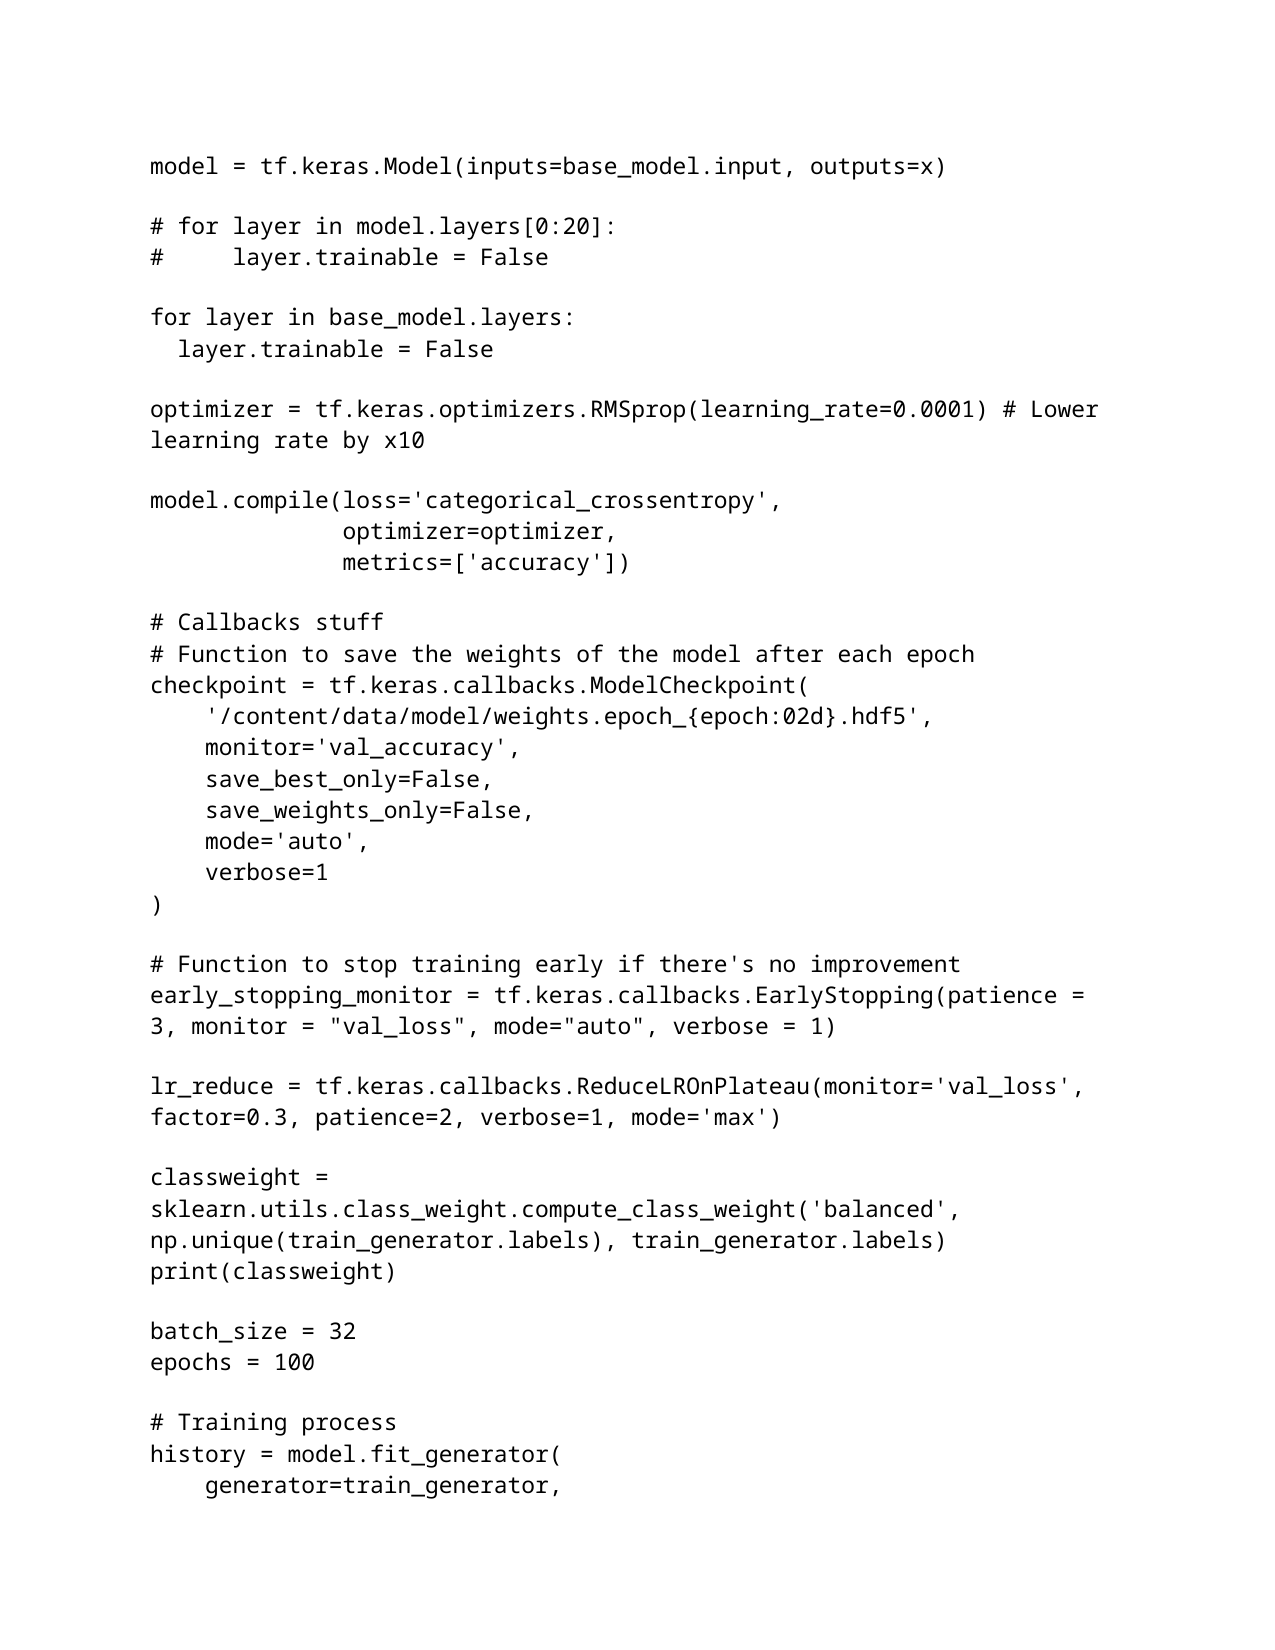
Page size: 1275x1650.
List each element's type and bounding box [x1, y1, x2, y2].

text [150, 150, 1125, 1500]
